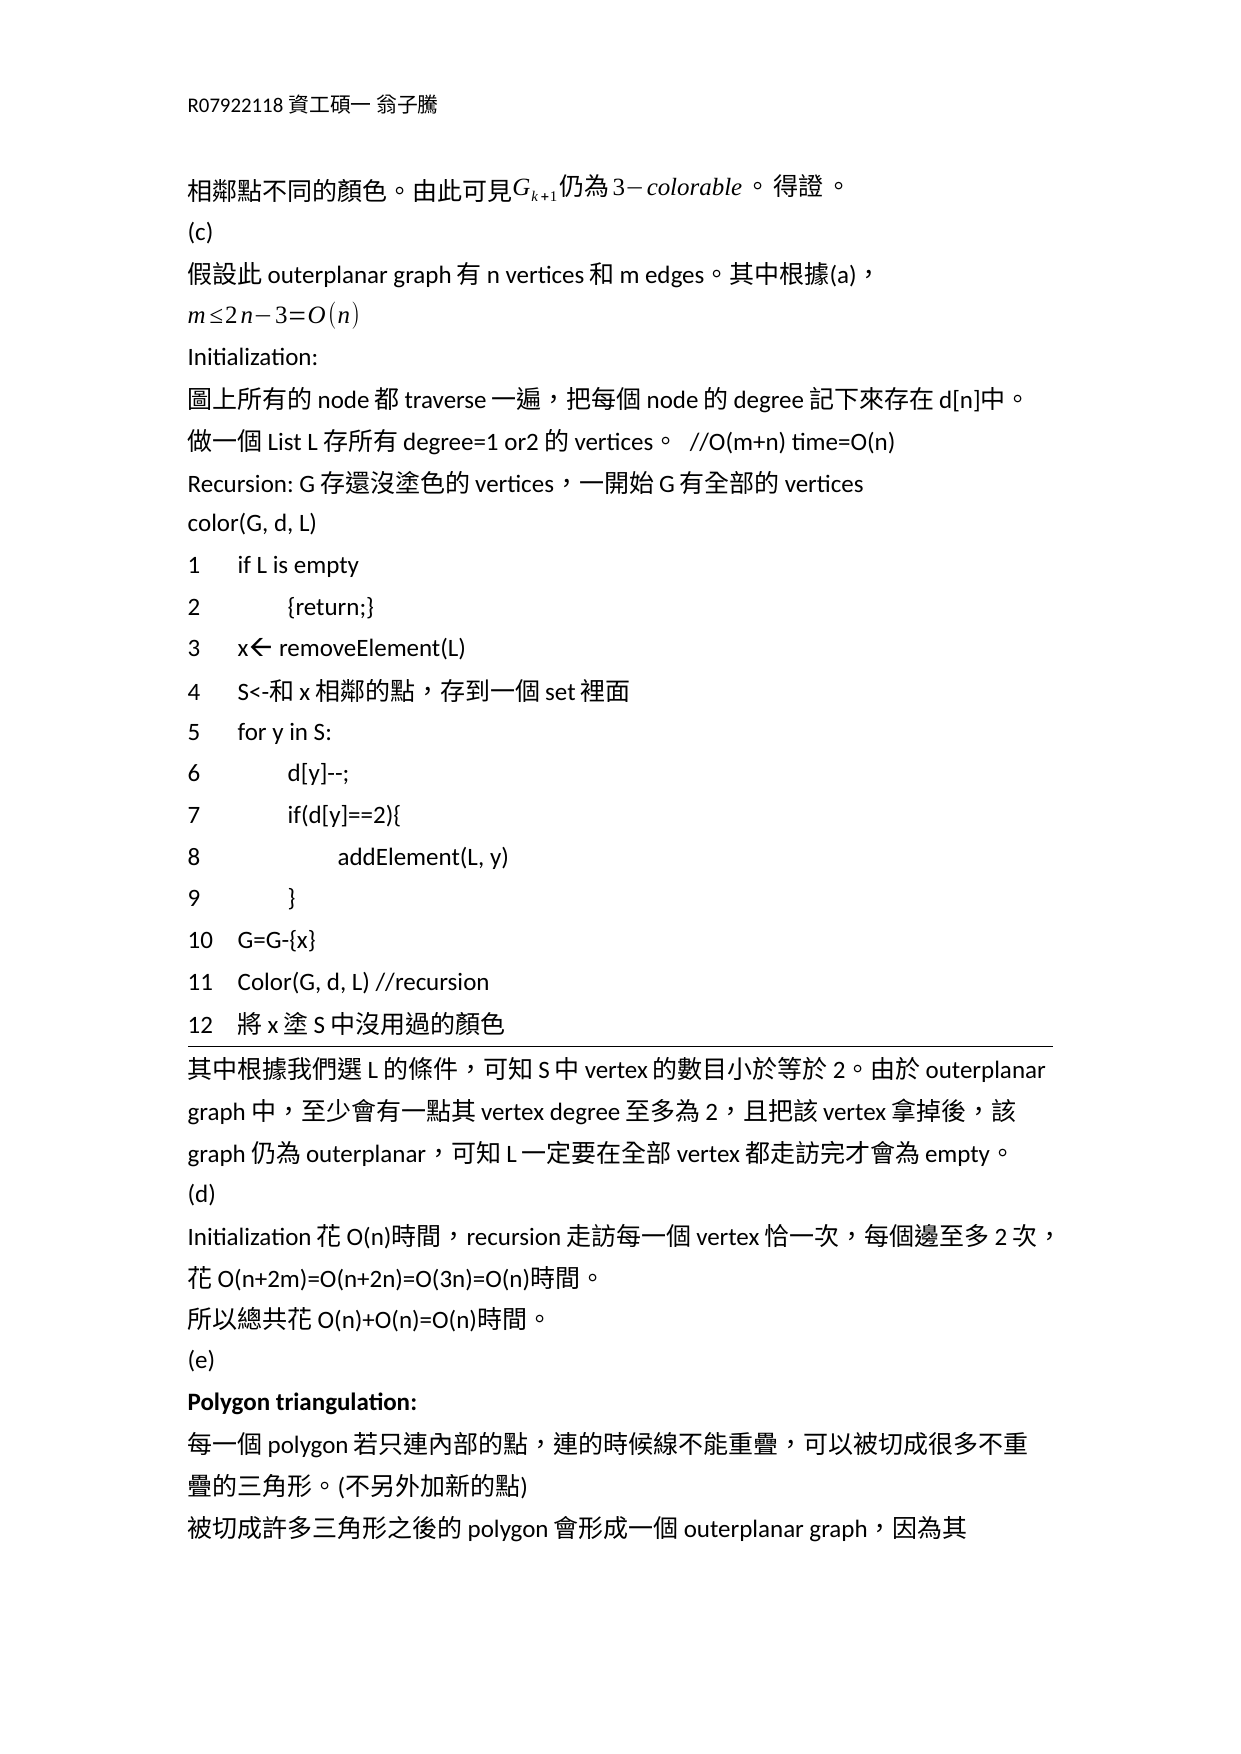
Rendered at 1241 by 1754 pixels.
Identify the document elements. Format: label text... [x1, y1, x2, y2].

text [187, 169, 1053, 210]
text 10 G=G-{x} [187, 919, 1053, 960]
text (d) [187, 1172, 1053, 1214]
text Initialization: [187, 335, 1053, 377]
text 每一個polygon若只連內部的點，連的時候線不能重疊，可以被切成很多不重疊的三角形。(不另外加新的點) [187, 1422, 1053, 1506]
text 所以總共花O(n)+O(n)=O(n)時間。 [187, 1297, 1053, 1339]
text 5 for y in S: [187, 710, 1053, 752]
text 9 } [187, 877, 1053, 919]
text Initialization花O(n)時間，recursion走訪每一個vertex恰一次，每個邊至多2次，花O(n+2m)=O(n+2n)=O(3n)=O(n)時間。 [187, 1214, 1053, 1297]
text 1 if L is empty [187, 544, 1053, 585]
text 圖上所有的node都traverse一遍，把每個node的degree記下來存在d[n]中。做一個List L存所有degree=1 or2 的vertices。 //O(m+n) time=O(n) Recursion: G存還沒塗色的vertices，一開始G有全部的vertices [187, 377, 1053, 502]
text 11 Color(G, d, L) //recursion [187, 960, 1053, 1002]
text 12 將x塗S中沒用過的顏色 [187, 1002, 1053, 1047]
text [187, 1506, 1053, 1547]
text 2 {return;} [187, 585, 1053, 627]
text 假設此outerplanar graph有n vertices和m edges。其中根據(a)， [187, 252, 1053, 335]
text 7 if(d[y]==2){ [187, 794, 1053, 835]
text color(G, d, L) [187, 502, 1053, 544]
text 3 x removeElement(L) [187, 627, 1053, 669]
text 6 d[y]--; [187, 752, 1053, 794]
text 4 S<-和x相鄰的點，存到一個set裡面 [187, 669, 1053, 710]
text Polygon triangulation: [187, 1381, 1053, 1422]
text 其中根據我們選L的條件，可知S中vertex的數目小於等於2。由於outerplanar graph中，至少會有一點其vertex degree至多為2，且把該vertex拿掉後，該graph仍為outerplanar，可知L一定要在全部vertex都走訪完才會為empty。 [187, 1047, 1053, 1172]
text (e) [187, 1339, 1053, 1381]
text 8 addElement(L, y) [187, 835, 1053, 877]
text (c) [187, 210, 1053, 252]
